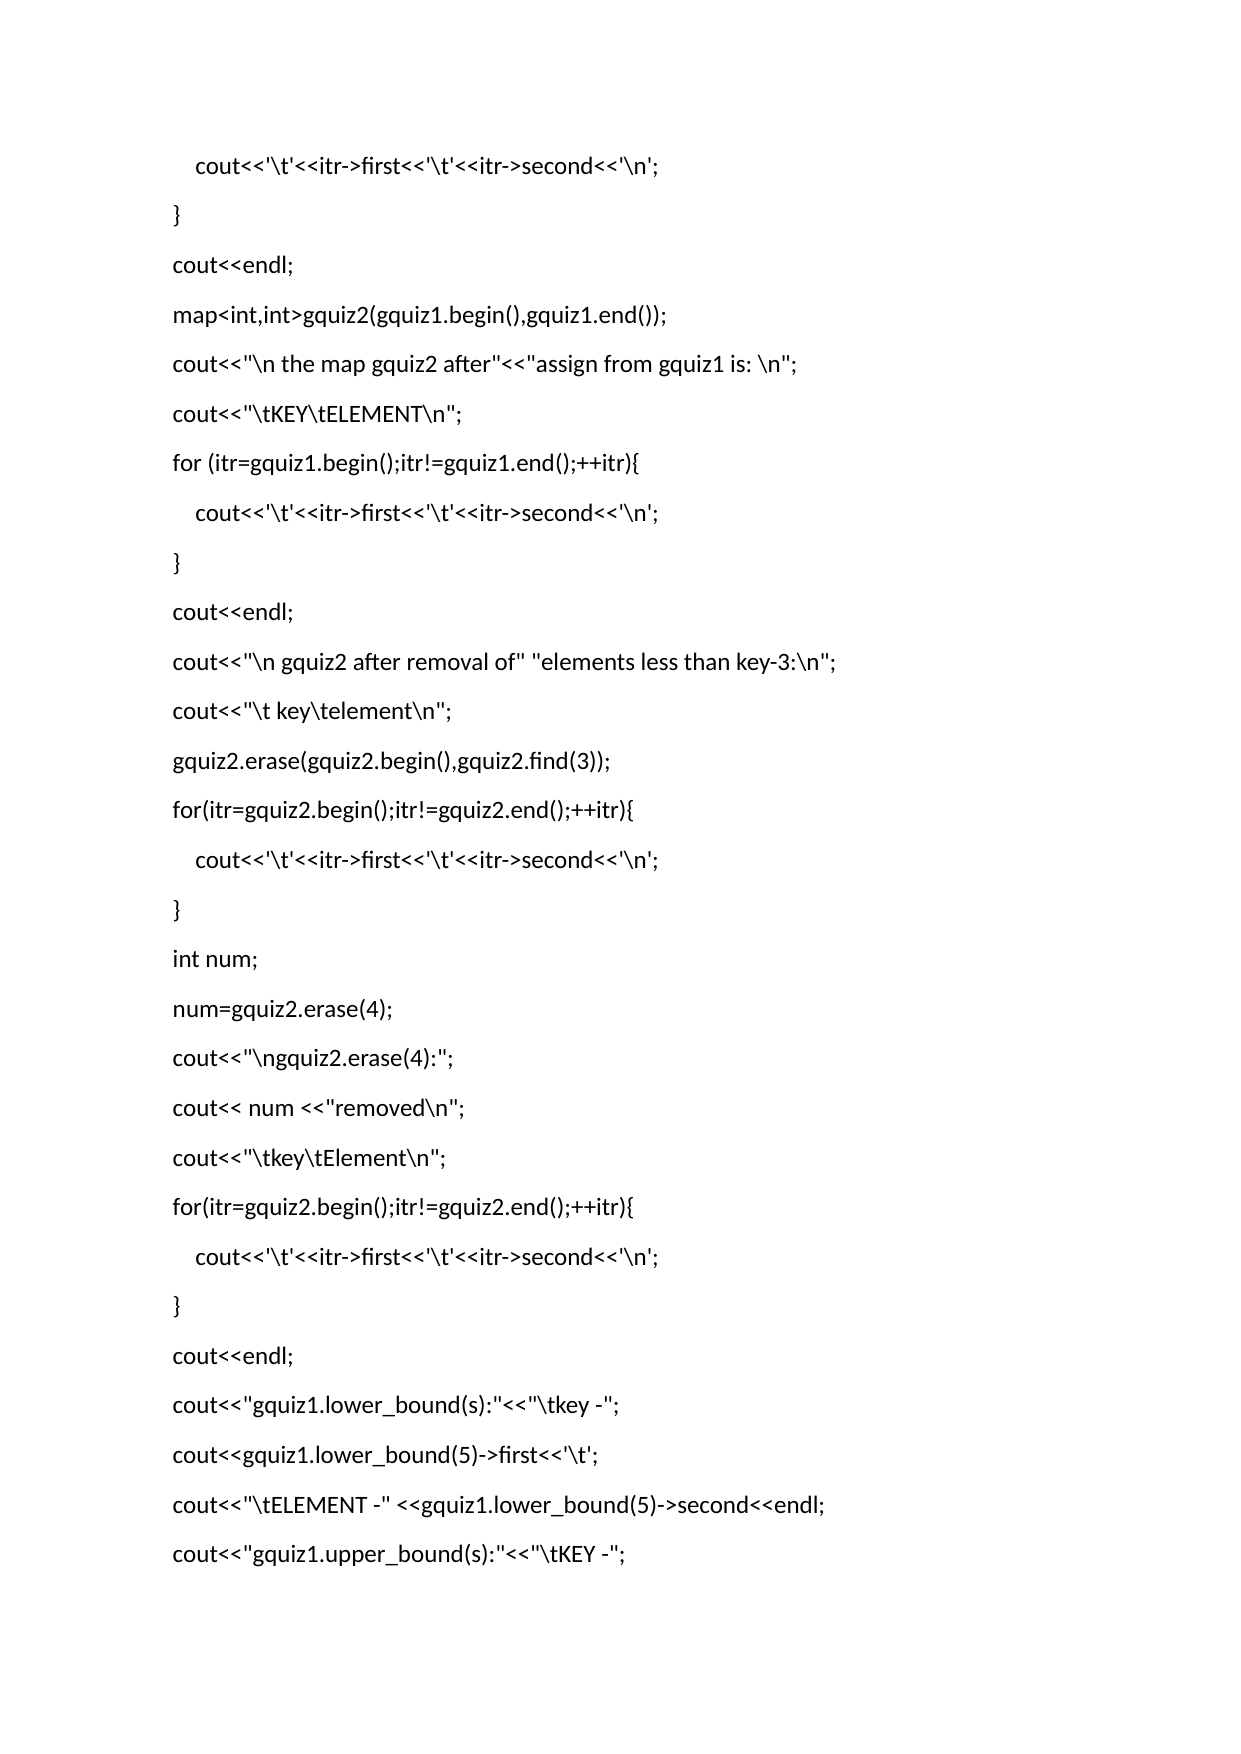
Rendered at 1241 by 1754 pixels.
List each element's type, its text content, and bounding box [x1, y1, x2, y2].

text cout<<"\ngquiz2.erase(4):"; [150, 1042, 1090, 1073]
text cout<<"gquiz1.lower_bound(s):"<<"\tkey -"; [150, 1389, 1090, 1420]
text int num; [150, 943, 1090, 974]
text map<int,int>gquiz2(gquiz1.begin(),gquiz1.end()); [150, 299, 1090, 329]
text num=gquiz2.erase(4); [150, 993, 1090, 1023]
text cout<<"gquiz1.upper_bound(s):"<<"\tKEY -"; [150, 1538, 1090, 1569]
text for(itr=gquiz2.begin();itr!=gquiz2.end();++itr){ [150, 1191, 1090, 1222]
text for(itr=gquiz2.begin();itr!=gquiz2.end();++itr){ [150, 794, 1090, 825]
text cout<<gquiz1.lower_bound(5)->first<<'\t'; [150, 1439, 1090, 1470]
text cout<<'\t'<<itr->first<<'\t'<<itr->second<<'\n'; [150, 497, 1090, 528]
text } [150, 199, 1090, 230]
text } [150, 1290, 1090, 1321]
text cout<<'\t'<<itr->first<<'\t'<<itr->second<<'\n'; [150, 150, 1090, 181]
text cout<<"\tELEMENT -" <<gquiz1.lower_bound(5)->second<<endl; [150, 1489, 1090, 1519]
text cout<<"\t key\telement\n"; [150, 695, 1090, 726]
text cout<<"\n gquiz2 after removal of" "elements less than key-3:\n"; [150, 646, 1090, 676]
text cout<<"\n the map gquiz2 after"<<"assign from gquiz1 is: \n"; [150, 348, 1090, 379]
text } [150, 547, 1090, 577]
text } [150, 894, 1090, 924]
text cout<<"\tkey\tElement\n"; [150, 1142, 1090, 1172]
text cout<<endl; [150, 249, 1090, 280]
text cout<<'\t'<<itr->first<<'\t'<<itr->second<<'\n'; [150, 1241, 1090, 1271]
text cout<<'\t'<<itr->first<<'\t'<<itr->second<<'\n'; [150, 844, 1090, 875]
text for (itr=gquiz1.begin();itr!=gquiz1.end();++itr){ [150, 447, 1090, 478]
text cout<< num <<"removed\n"; [150, 1092, 1090, 1123]
text cout<<endl; [150, 596, 1090, 627]
text gquiz2.erase(gquiz2.begin(),gquiz2.find(3)); [150, 745, 1090, 776]
text cout<<endl; [150, 1340, 1090, 1371]
text cout<<"\tKEY\tELEMENT\n"; [150, 398, 1090, 428]
